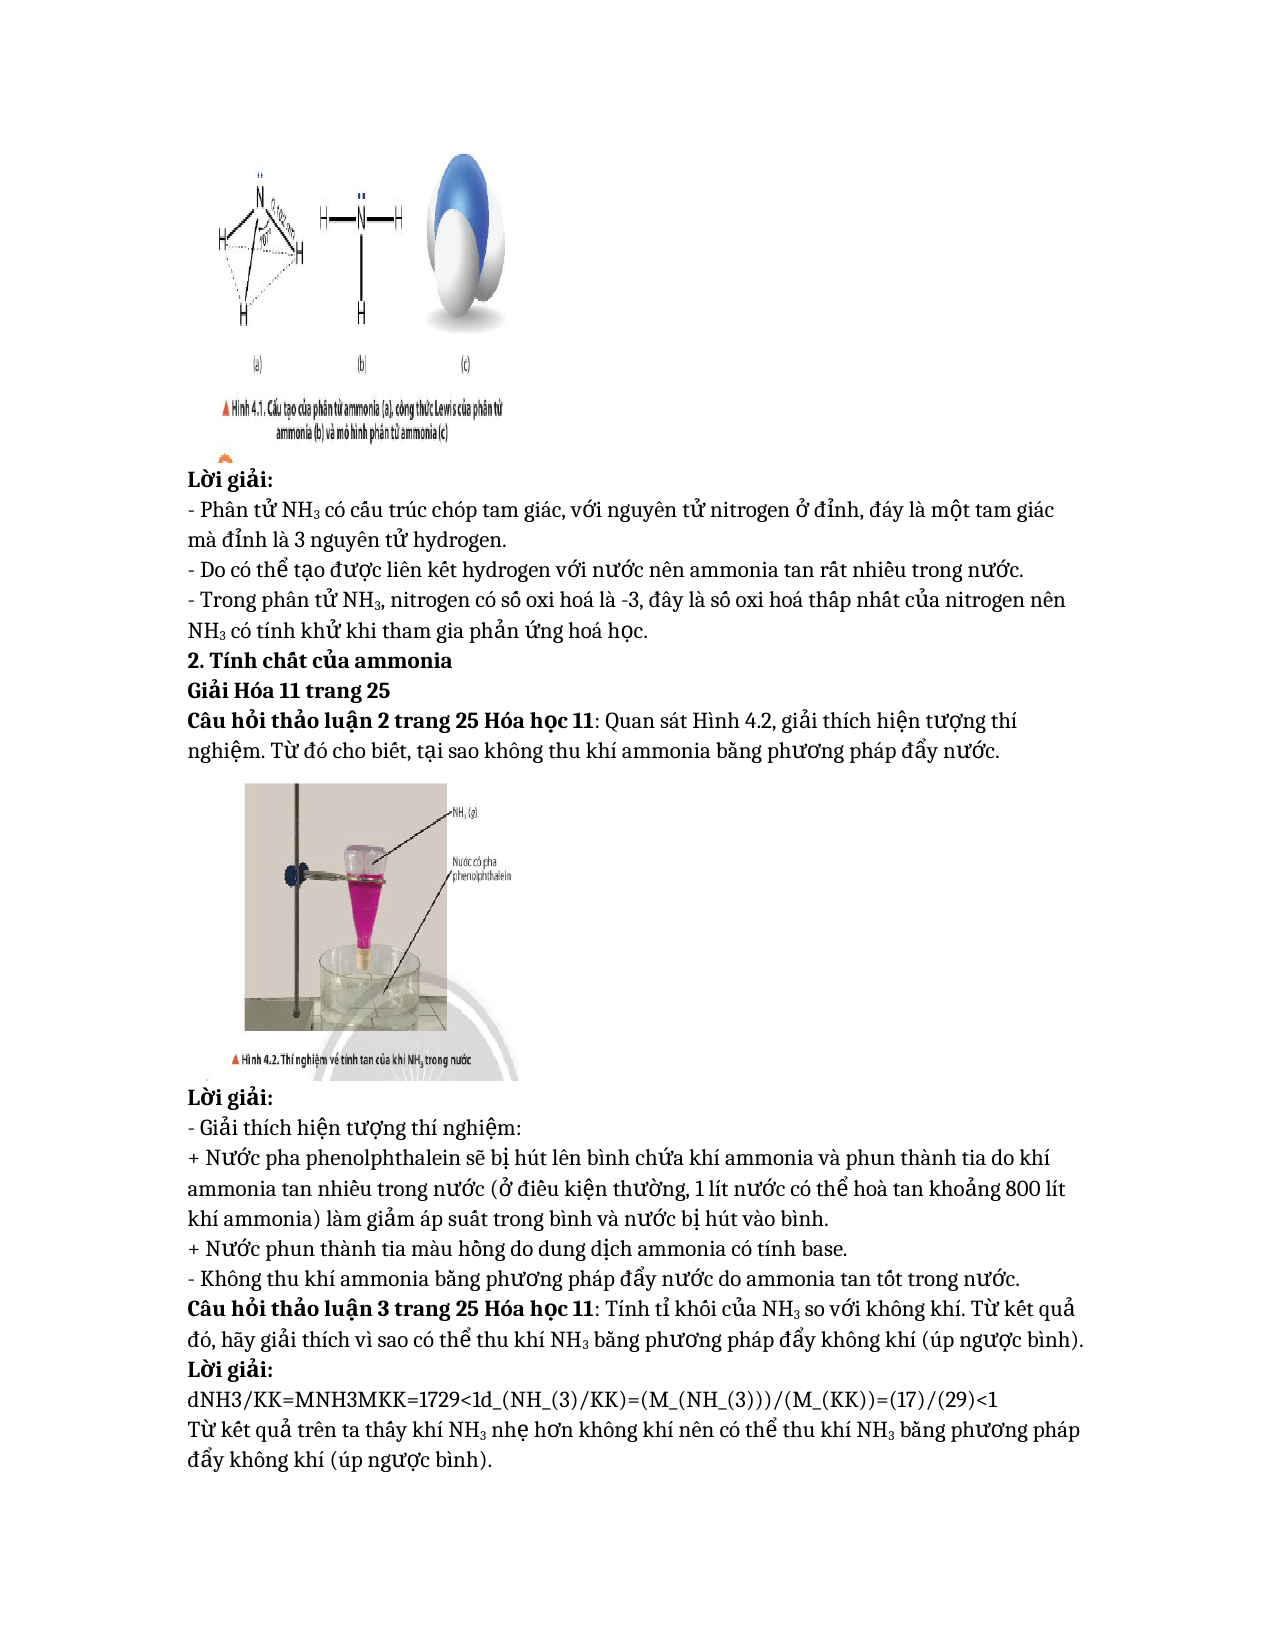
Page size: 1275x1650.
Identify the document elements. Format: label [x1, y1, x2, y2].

picture [206, 150, 519, 463]
picture [206, 768, 519, 1081]
text [187, 150, 1087, 1474]
